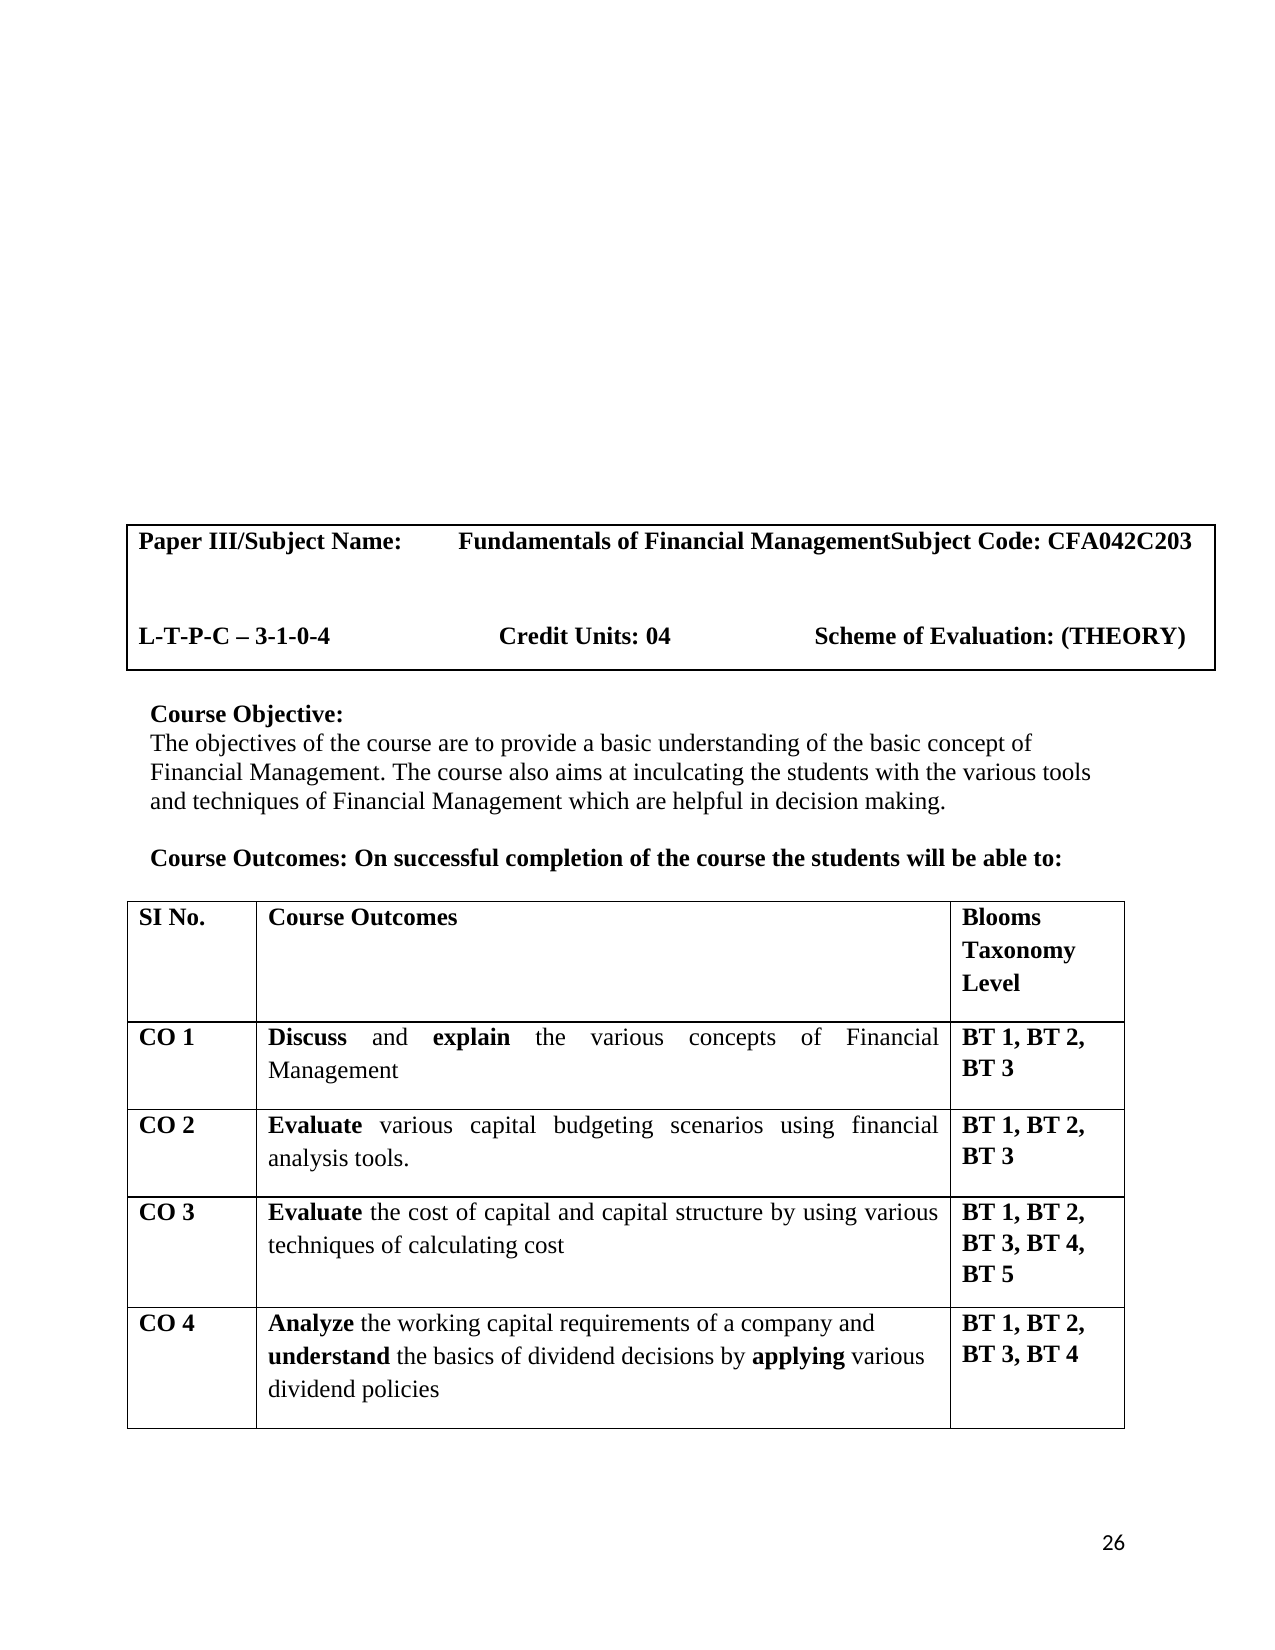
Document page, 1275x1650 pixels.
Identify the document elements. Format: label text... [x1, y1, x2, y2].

table_header Paper III/Subject Name: Fundamentals of Financial ManagementSubject Code: CFA042C203 L-T-P-C – 3-1-0-4 Credit Units: 04 Scheme of Evaluation: (THEORY) [128, 526, 1214, 669]
table_cell BT 1, BT 2, BT 3 [951, 1023, 1124, 1109]
table_header SI No. [128, 902, 256, 1021]
text Course Outcomes: On successful completion of the course the students will be able to: [150, 843, 1125, 872]
table_cell Discuss and explain the various concepts of Financial Management [257, 1023, 950, 1109]
table_cell Evaluate the cost of capital and capital structure by using various techniques of calculating cost [257, 1198, 950, 1307]
table_cell BT 1, BT 2, BT 3, BT 4 [951, 1308, 1124, 1427]
text The objectives of the course are to provide a basic understanding of the basic concept of Financial Management. The course also aims at inculcating the students with the various tools and techniques of Financial Management which are helpful in decision making. [150, 728, 1125, 814]
table_cell Analyze the working capital requirements of a company and understand the basics of dividend decisions by applying various dividend policies [257, 1308, 950, 1427]
table_cell CO 2 [128, 1110, 256, 1196]
table_header Blooms Taxonomy Level [951, 902, 1124, 1021]
table_cell CO 1 [128, 1023, 256, 1109]
table_cell CO 4 [128, 1308, 256, 1427]
table_cell BT 1, BT 2, BT 3 [951, 1110, 1124, 1196]
text Course Objective: [150, 699, 1125, 728]
table_header Course Outcomes [257, 902, 950, 1021]
table_cell Evaluate various capital budgeting scenarios using financial analysis tools. [257, 1110, 950, 1196]
table_cell BT 1, BT 2, BT 3, BT 4, BT 5 [951, 1198, 1124, 1307]
table_cell CO 3 [128, 1198, 256, 1307]
